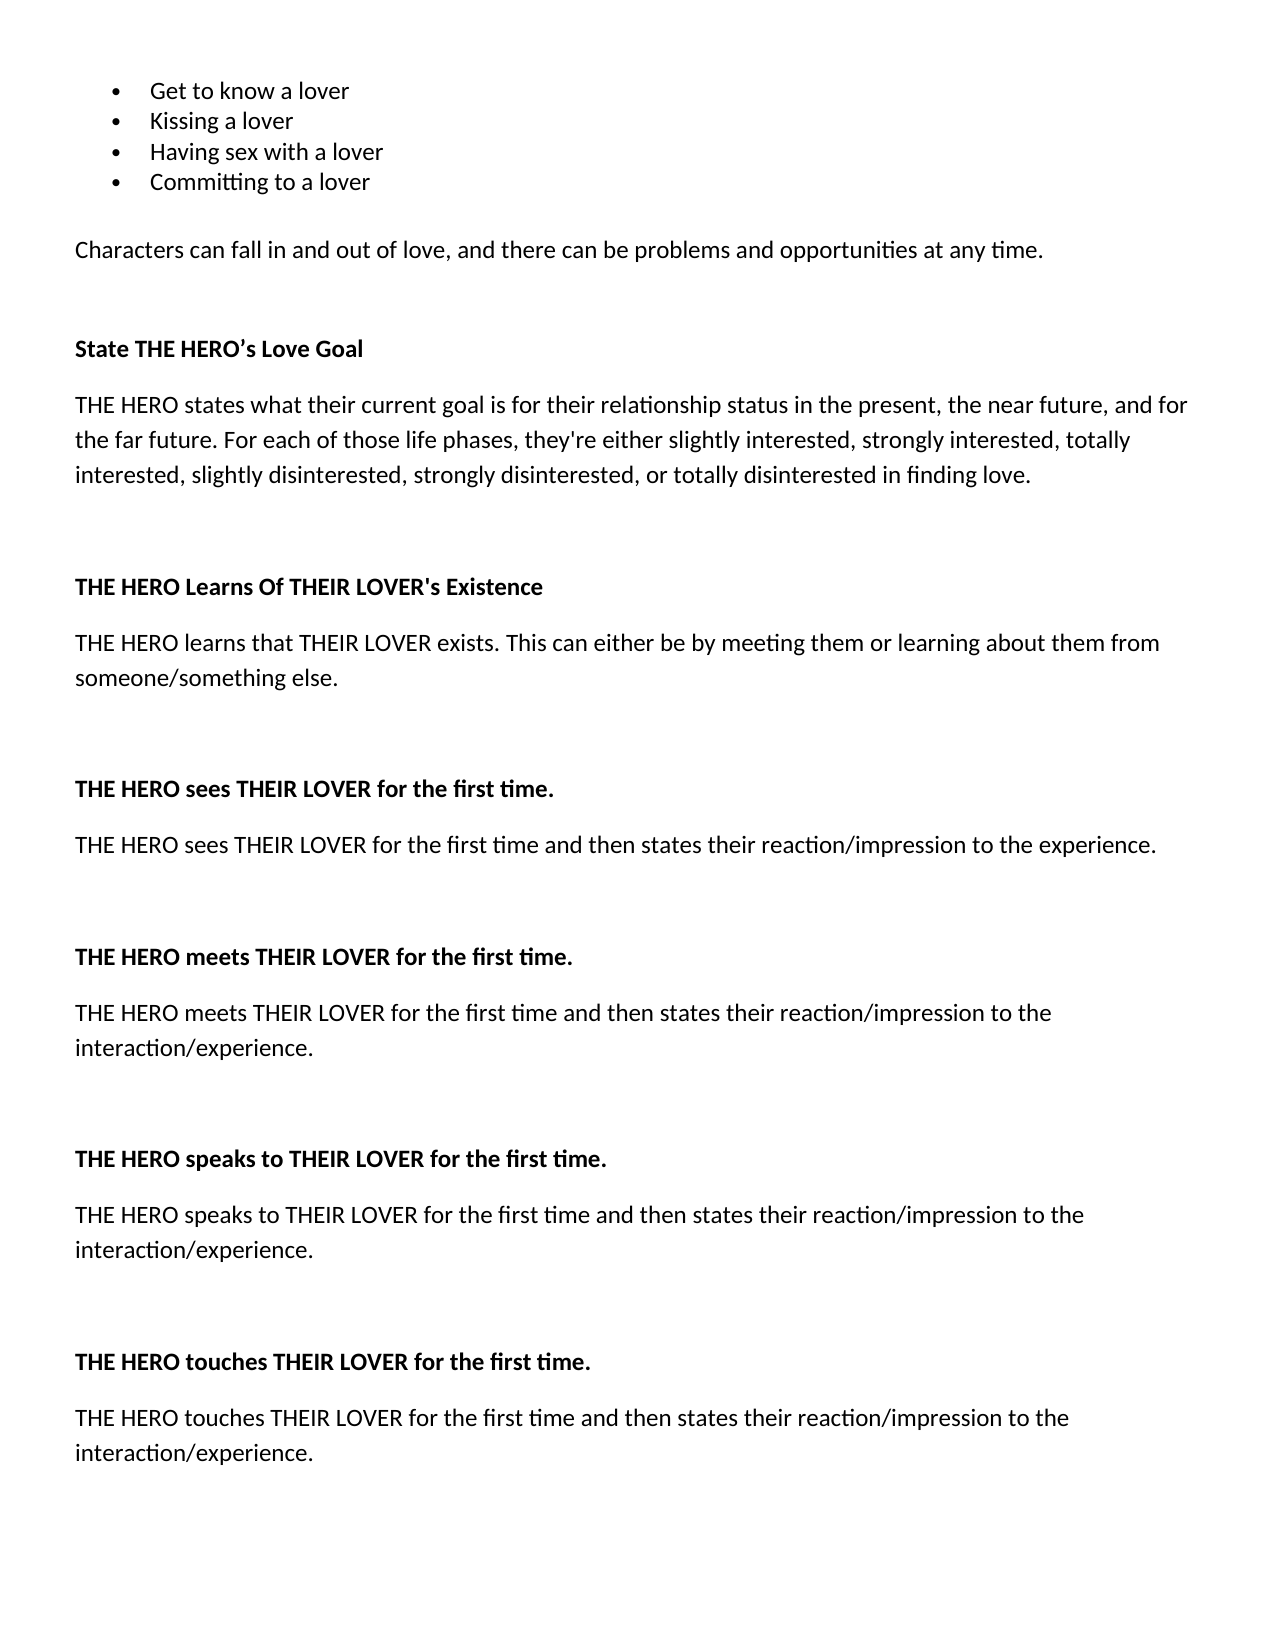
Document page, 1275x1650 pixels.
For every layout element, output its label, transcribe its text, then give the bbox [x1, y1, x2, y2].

list Committing to a lover [112, 167, 1200, 197]
text THE HERO meets THEIR LOVER for the first time and then states their reaction/impression to the interaction/experience. [75, 997, 1200, 1062]
list Kissing a lover [112, 106, 1200, 136]
text State THE HERO’s Love Goal [75, 333, 1200, 364]
text THE HERO touches THEIR LOVER for the first time. [75, 1346, 1200, 1376]
text THE HERO states what their current goal is for their relationship status in the present, the near future, and for the far future. For each of those life phases, they're either slightly interested, strongly interested, totally interested, slightly disinterested, strongly disinterested, or totally disinterested in finding love. [75, 389, 1200, 490]
text THE HERO learns that THEIR LOVER exists. This can either be by meeting them or learning about them from someone/something else. [75, 627, 1200, 692]
text Characters can fall in and out of love, and there can be problems and opportunities at any time. [75, 234, 1200, 265]
list Get to know a lover [112, 75, 1200, 106]
text THE HERO sees THEIR LOVER for the first time and then states their reaction/impression to the experience. [75, 829, 1200, 860]
text THE HERO meets THEIR LOVER for the first time. [75, 941, 1200, 971]
text THE HERO speaks to THEIR LOVER for the first time. [75, 1143, 1200, 1174]
text THE HERO sees THEIR LOVER for the first time. [75, 773, 1200, 804]
text THE HERO Learns Of THEIR LOVER's Existence [75, 571, 1200, 601]
text THE HERO speaks to THEIR LOVER for the first time and then states their reaction/impression to the interaction/experience. [75, 1199, 1200, 1265]
list Having sex with a lover [112, 136, 1200, 167]
text THE HERO touches THEIR LOVER for the first time and then states their reaction/impression to the interaction/experience. [75, 1402, 1200, 1467]
